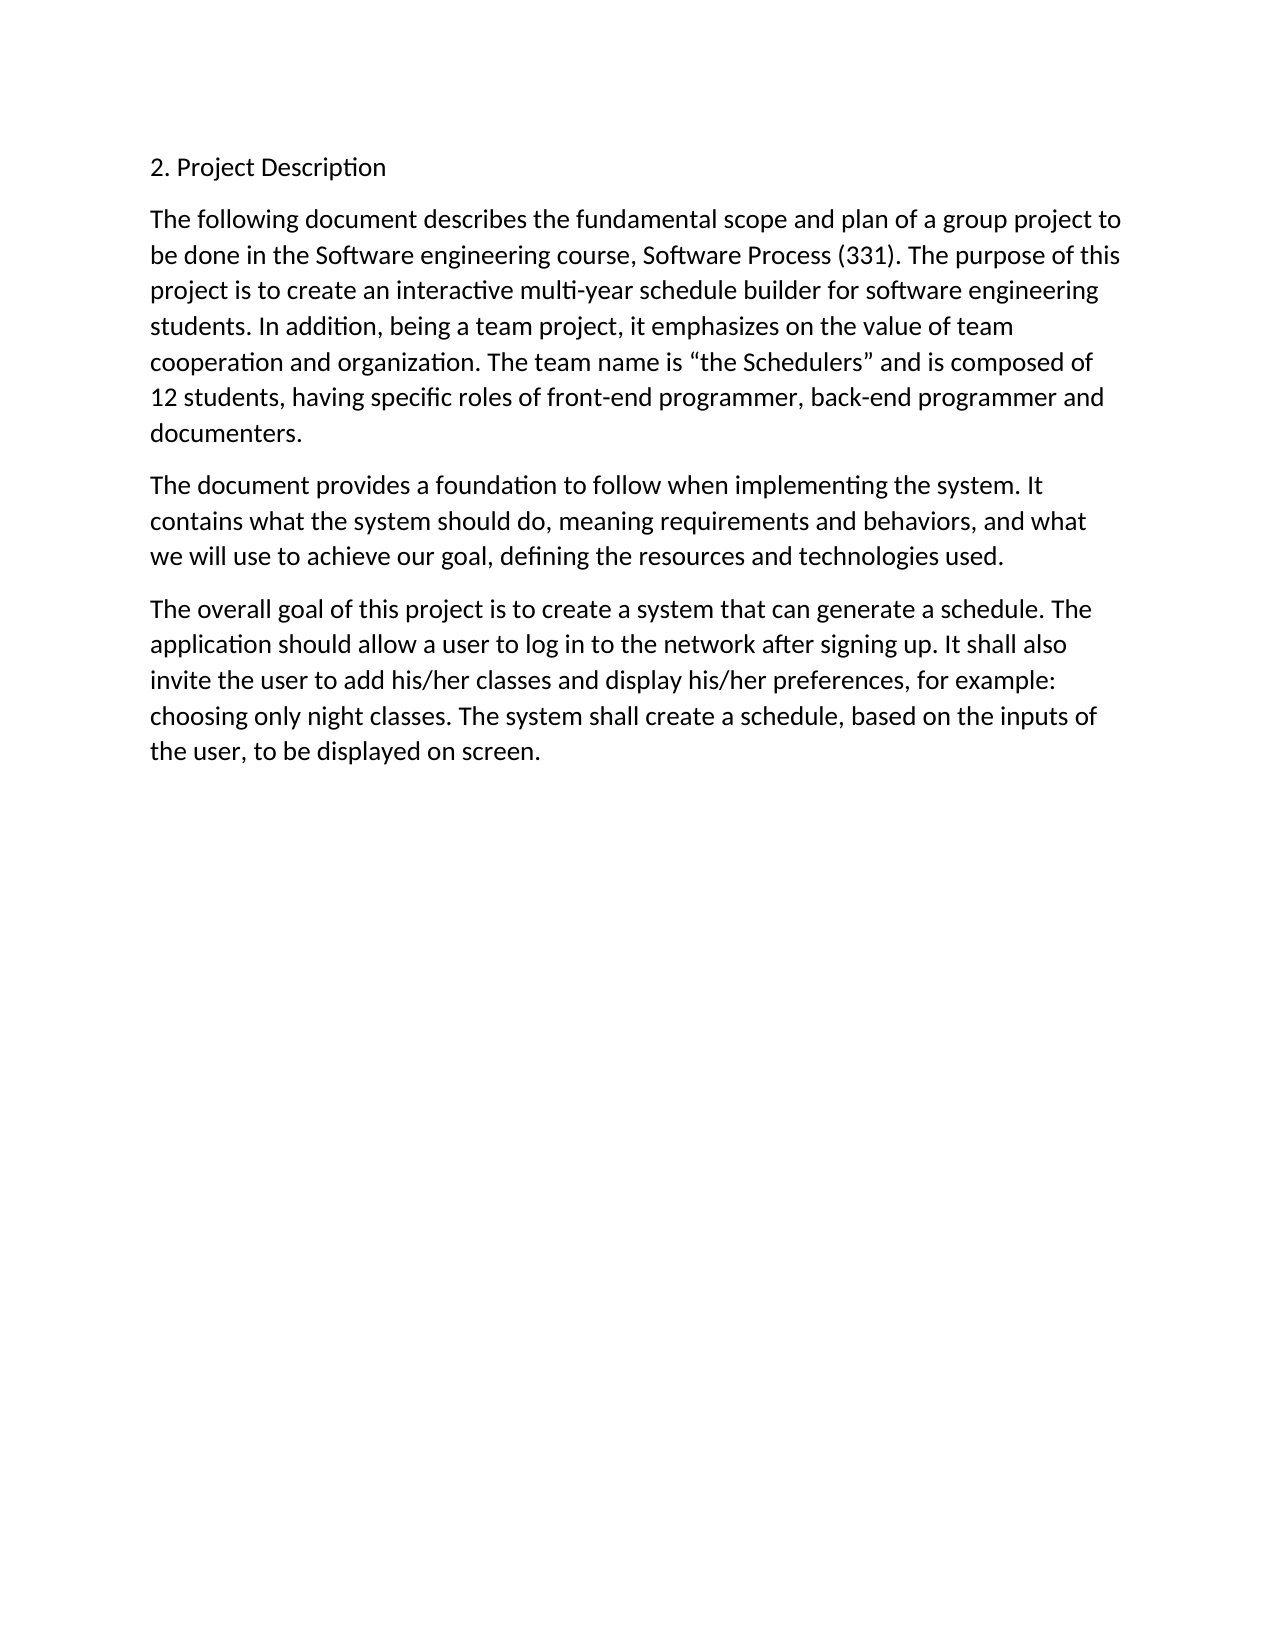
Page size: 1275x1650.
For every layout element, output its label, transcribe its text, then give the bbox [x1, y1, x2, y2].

text 2. Project Description [150, 150, 1125, 183]
text The document provides a foundation to follow when implementing the system. It contains what the system should do, meaning requirements and behaviors, and what we will use to achieve our goal, defining the resources and technologies used. [150, 468, 1125, 573]
text The overall goal of this project is to create a system that can generate a schedule. The application should allow a user to log in to the network after signing up. It shall also invite the user to add his/her classes and display his/her preferences, for example: choosing only night classes. The system shall create a schedule, based on the inputs of the user, to be displayed on screen. [150, 592, 1125, 767]
text The following document describes the fundamental scope and plan of a group project to be done in the Software engineering course, Software Process (331). The purpose of this project is to create an interactive multi-year schedule builder for software engineering students. In addition, being a team project, it emphasizes on the value of team cooperation and organization. The team name is “the Schedulers” and is composed of 12 students, having specific roles of front-end programmer, back-end programmer and documenters. [150, 202, 1125, 449]
